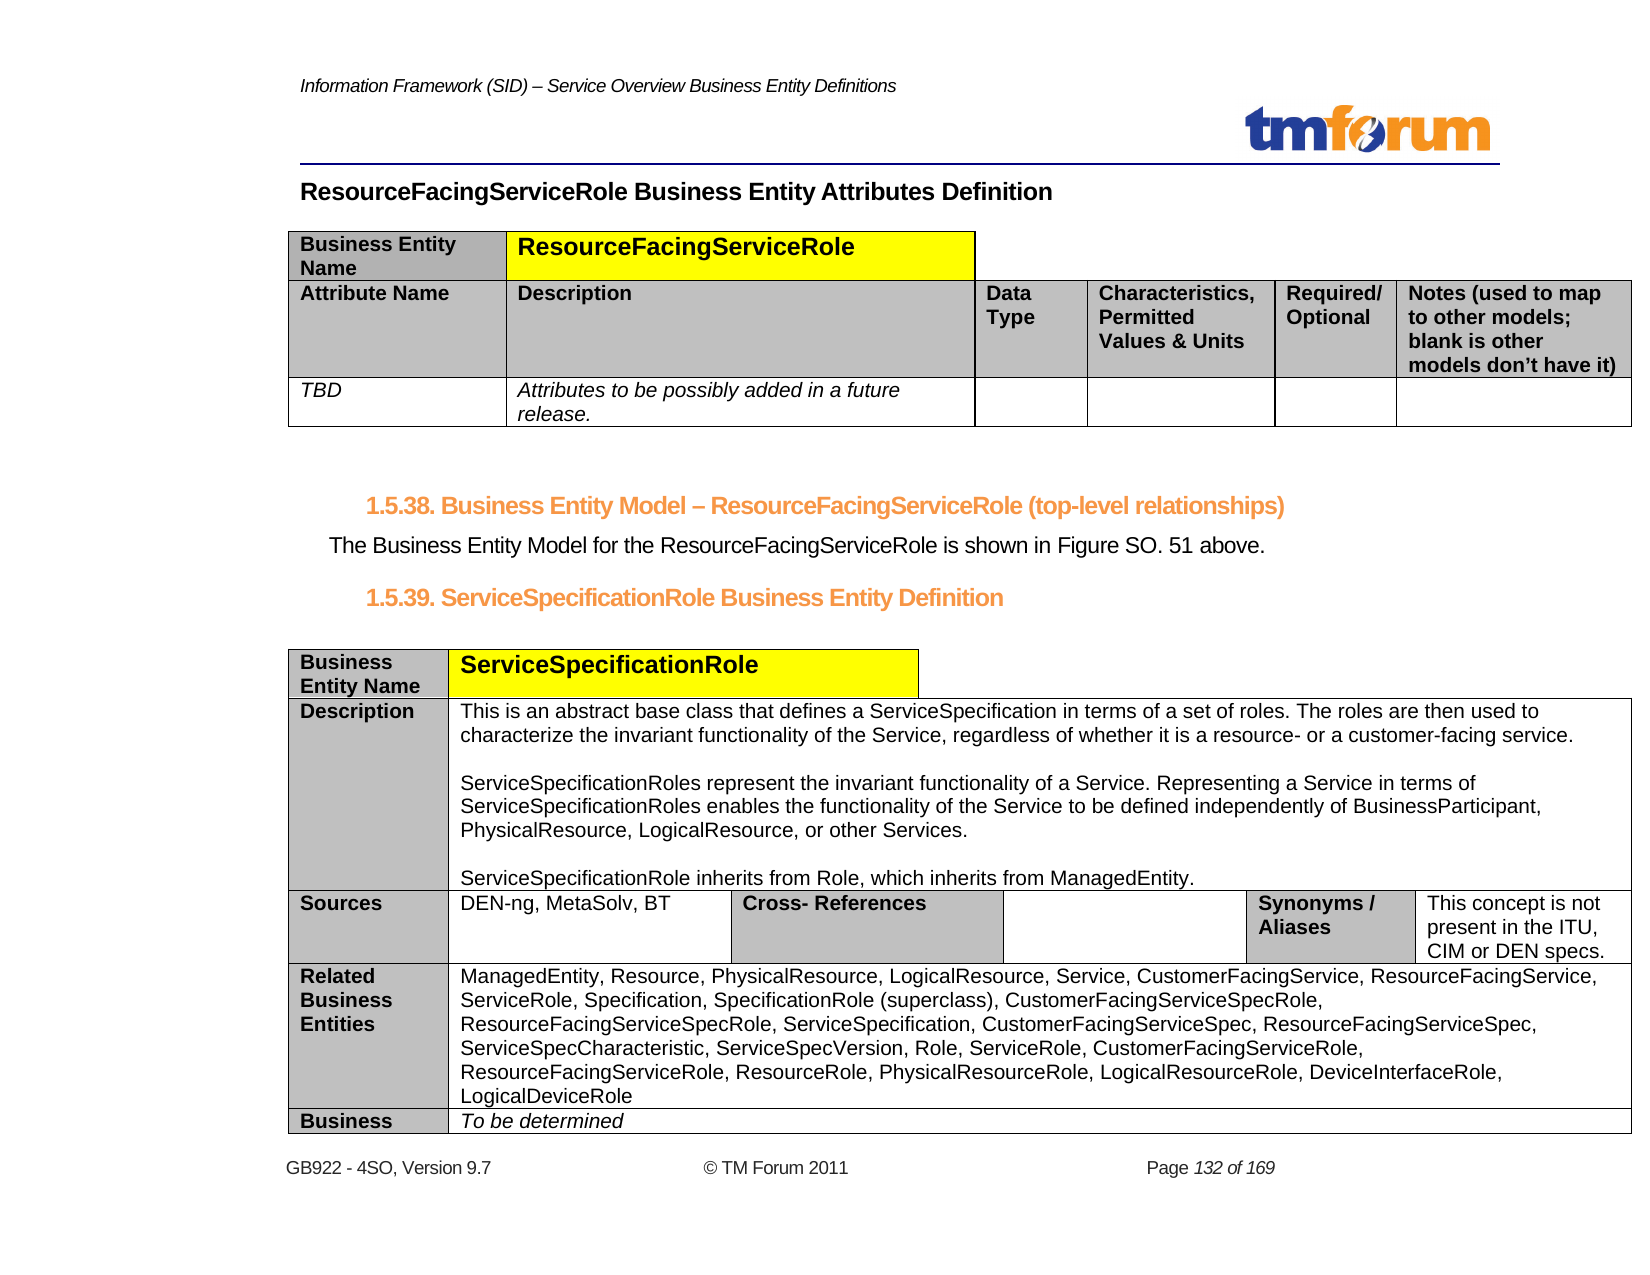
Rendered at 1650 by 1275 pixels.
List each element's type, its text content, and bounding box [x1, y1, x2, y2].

table_cell Synonyms / Aliases [1247, 891, 1415, 963]
table_cell [1004, 891, 1246, 963]
table_cell DEN-ng, MetaSolv, BT [449, 891, 731, 963]
table_header ResourceFacingServiceRole [507, 232, 974, 280]
table_header Business Entity Name [289, 232, 506, 280]
table_cell Business Rules [289, 1109, 448, 1133]
subtitle ResourceFacingServiceRole Business Entity Attributes Definition [300, 177, 1500, 206]
table_cell This is an abstract base class that defines a ServiceSpecification in terms of a set of roles. The roles are then used to characterize the invariant functionality of the Service, regardless of whether it is a resource- or a customer-facing service. ServiceSpecificationRoles represent the invariant functionality of a Service. Representing a Service in terms of ServiceSpecificationRoles enables the functionality of the Service to be defined independently of BusinessParticipant, PhysicalResource, LogicalResource, or other Services. ServiceSpecificationRole inherits from Role, which inherits from ManagedEntity. [449, 699, 1631, 890]
table_cell [976, 378, 1087, 426]
table_cell TBD [289, 378, 506, 426]
table_cell Notes (used to map to other models; blank is other models don’t have it) [1397, 281, 1631, 377]
text The Business Entity Model for the ResourceFacingServiceRole is shown in Figure SO. 47 above. [328, 532, 1500, 558]
table_header ServiceSpecificationRole [449, 650, 918, 697]
table_cell [1276, 378, 1396, 426]
table_cell Required/ Optional [1276, 281, 1396, 377]
table_cell Data Type [976, 281, 1087, 377]
table_cell Characteristics, Permitted Values & Units [1088, 281, 1274, 377]
table_cell Sources [289, 891, 448, 963]
table_cell ManagedEntity, Resource, PhysicalResource, LogicalResource, Service, CustomerFacingService, ResourceFacingService, ServiceRole, Specification, SpecificationRole (superclass), CustomerFacingServiceSpecRole, ResourceFacingServiceSpecRole, ServiceSpecification, CustomerFacingServiceSpec, ResourceFacingServiceSpec, ServiceSpecCharacteristic, ServiceSpecVersion, Role, ServiceRole, CustomerFacingServiceRole, ResourceFacingServiceRole, ResourceRole, PhysicalResourceRole, LogicalResourceRole, DeviceInterfaceRole, LogicalDeviceRole [449, 964, 1631, 1108]
table_cell This concept is not present in the ITU, CIM or DEN specs. [1416, 891, 1631, 963]
table_cell [1397, 378, 1631, 426]
table_cell Description [289, 699, 448, 890]
table_cell To be determined [449, 1109, 1631, 1133]
picture [1234, 96, 1500, 161]
table_cell [1088, 378, 1274, 426]
table_cell Description [507, 281, 974, 377]
table_cell Attributes to be possibly added in a future release. [507, 378, 974, 426]
subtitle ServiceSpecificationRole Business Entity Definition [366, 583, 1500, 612]
table_cell Cross- References [732, 891, 1003, 963]
table_header Business Entity Name [289, 650, 448, 697]
table_cell Attribute Name [289, 281, 506, 377]
table_cell Related Business Entities [289, 964, 448, 1108]
subtitle Business Entity Model – ResourceFacingServiceRole (top-level relationships) [366, 491, 1500, 519]
